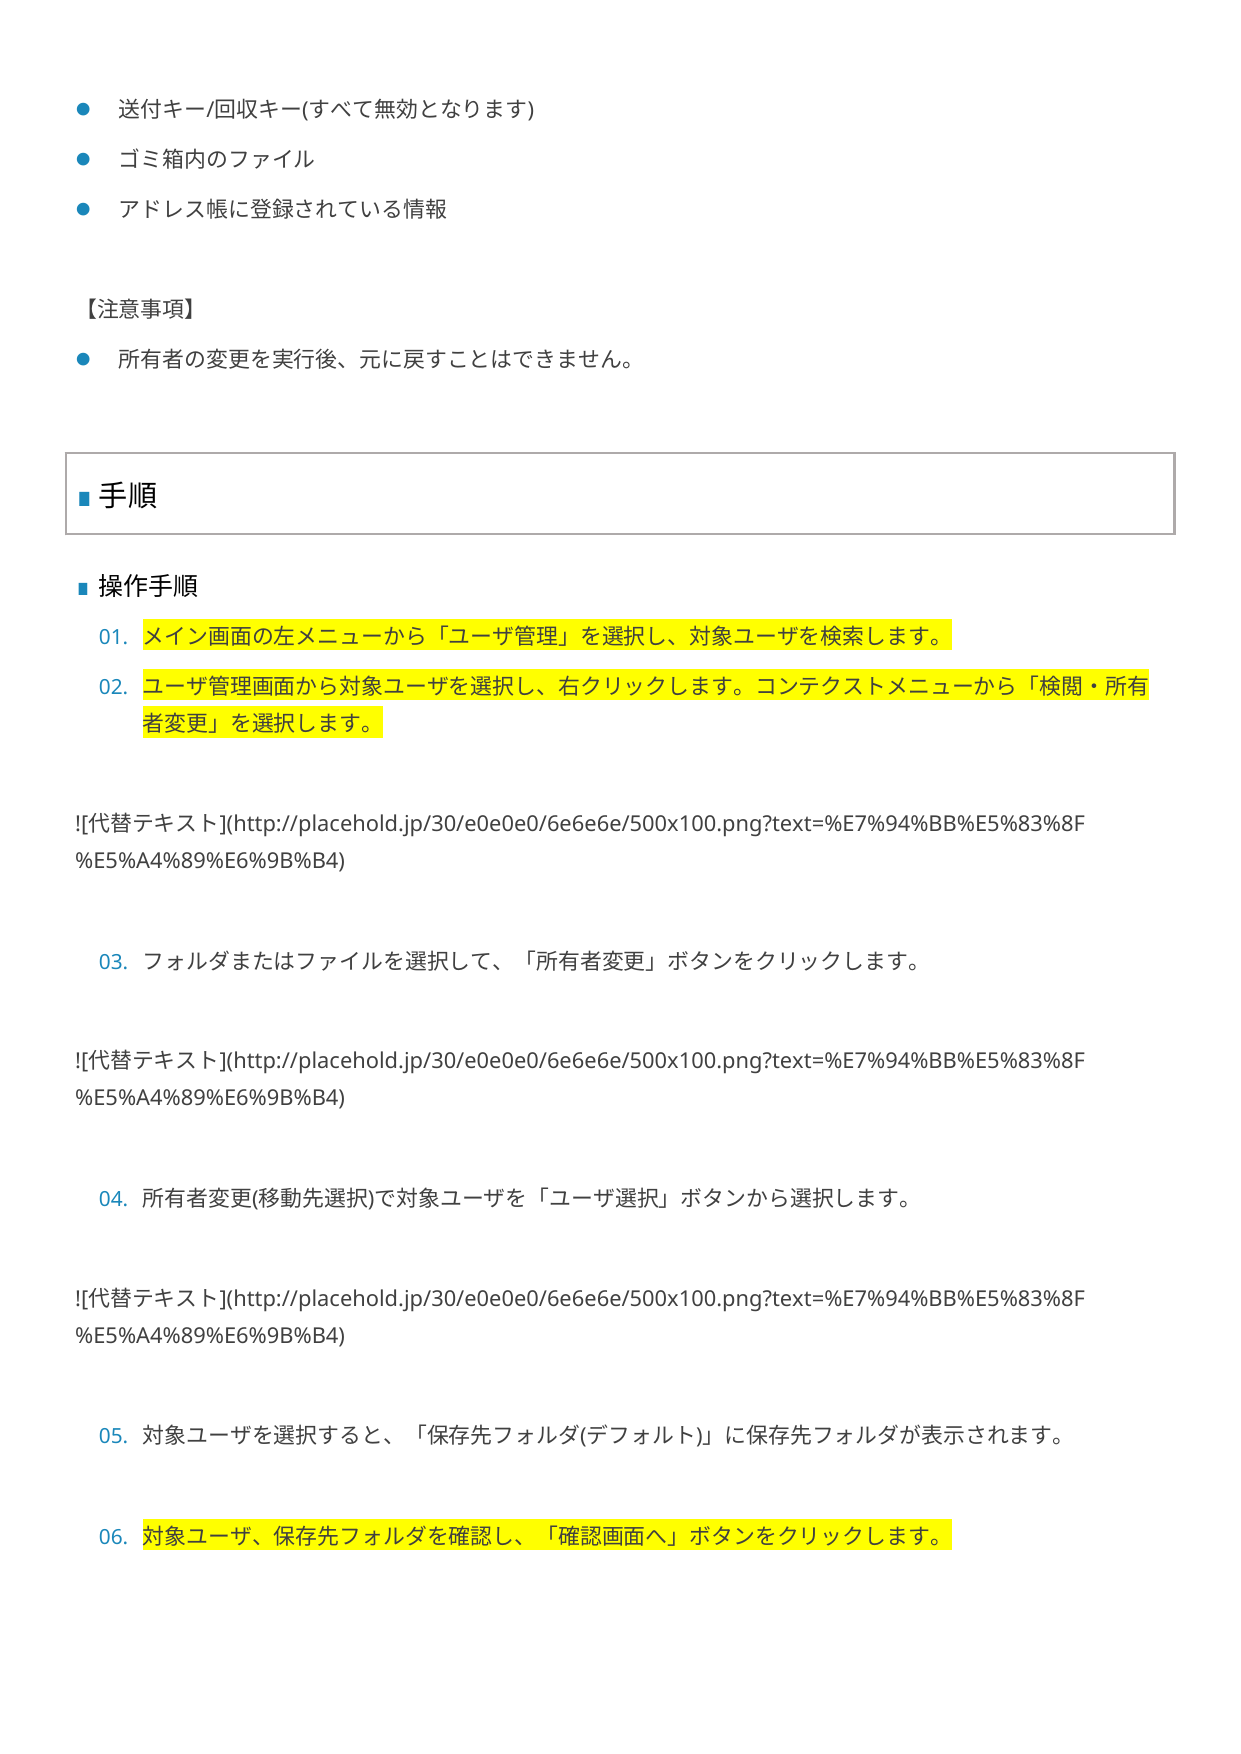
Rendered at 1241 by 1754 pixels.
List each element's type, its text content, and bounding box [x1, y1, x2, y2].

list ユーザ管理画面から対象ユーザを選択し、右クリックします。コンテクストメニューから「検閲・所有者変更」を選択します。 [99, 666, 1165, 741]
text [75, 1278, 1165, 1353]
list 送付キー/回収キー(すべて無効となります) [75, 89, 1165, 127]
text ![代替テキスト](http://placehold.jp/30/e0e0e0/6e6e6e/500x100.png?text=%E7%94%BB%E5%83%8F%E5%A4%89%E6%9B%B4) [75, 1041, 1165, 1116]
list メイン画面の左メニューから「ユーザ管理」を選択し、対象ユーザを検索します。 [99, 616, 1165, 653]
text ![代替テキスト](http://placehold.jp/30/e0e0e0/6e6e6e/500x100.png?text=%E7%94%BB%E5%83%8F%E5%A4%89%E6%9B%B4) [75, 803, 1165, 878]
list 所有者の変更を実行後、元に戻すことはできません。 [75, 339, 1165, 377]
list フォルダまたはファイルを選択して、「所有者変更」ボタンをクリックします。 [99, 941, 1165, 978]
text 手順 [67, 454, 1173, 533]
list 対象ユーザ、保存先フォルダを確認し、「確認画面へ」ボタンをクリックします。 [99, 1516, 1165, 1553]
list アドレス帳に登録されている情報 [75, 189, 1165, 227]
text 【注意事項】 [75, 289, 1165, 327]
list 所有者変更(移動先選択)で対象ユーザを「ユーザ選択」ボタンから選択します。 [99, 1178, 1165, 1216]
text 操作手順 [75, 566, 1165, 603]
list ゴミ箱内のファイル [75, 139, 1165, 177]
list 対象ユーザを選択すると、「保存先フォルダ(デフォルト)」に保存先フォルダが表示されます。 [99, 1416, 1165, 1453]
